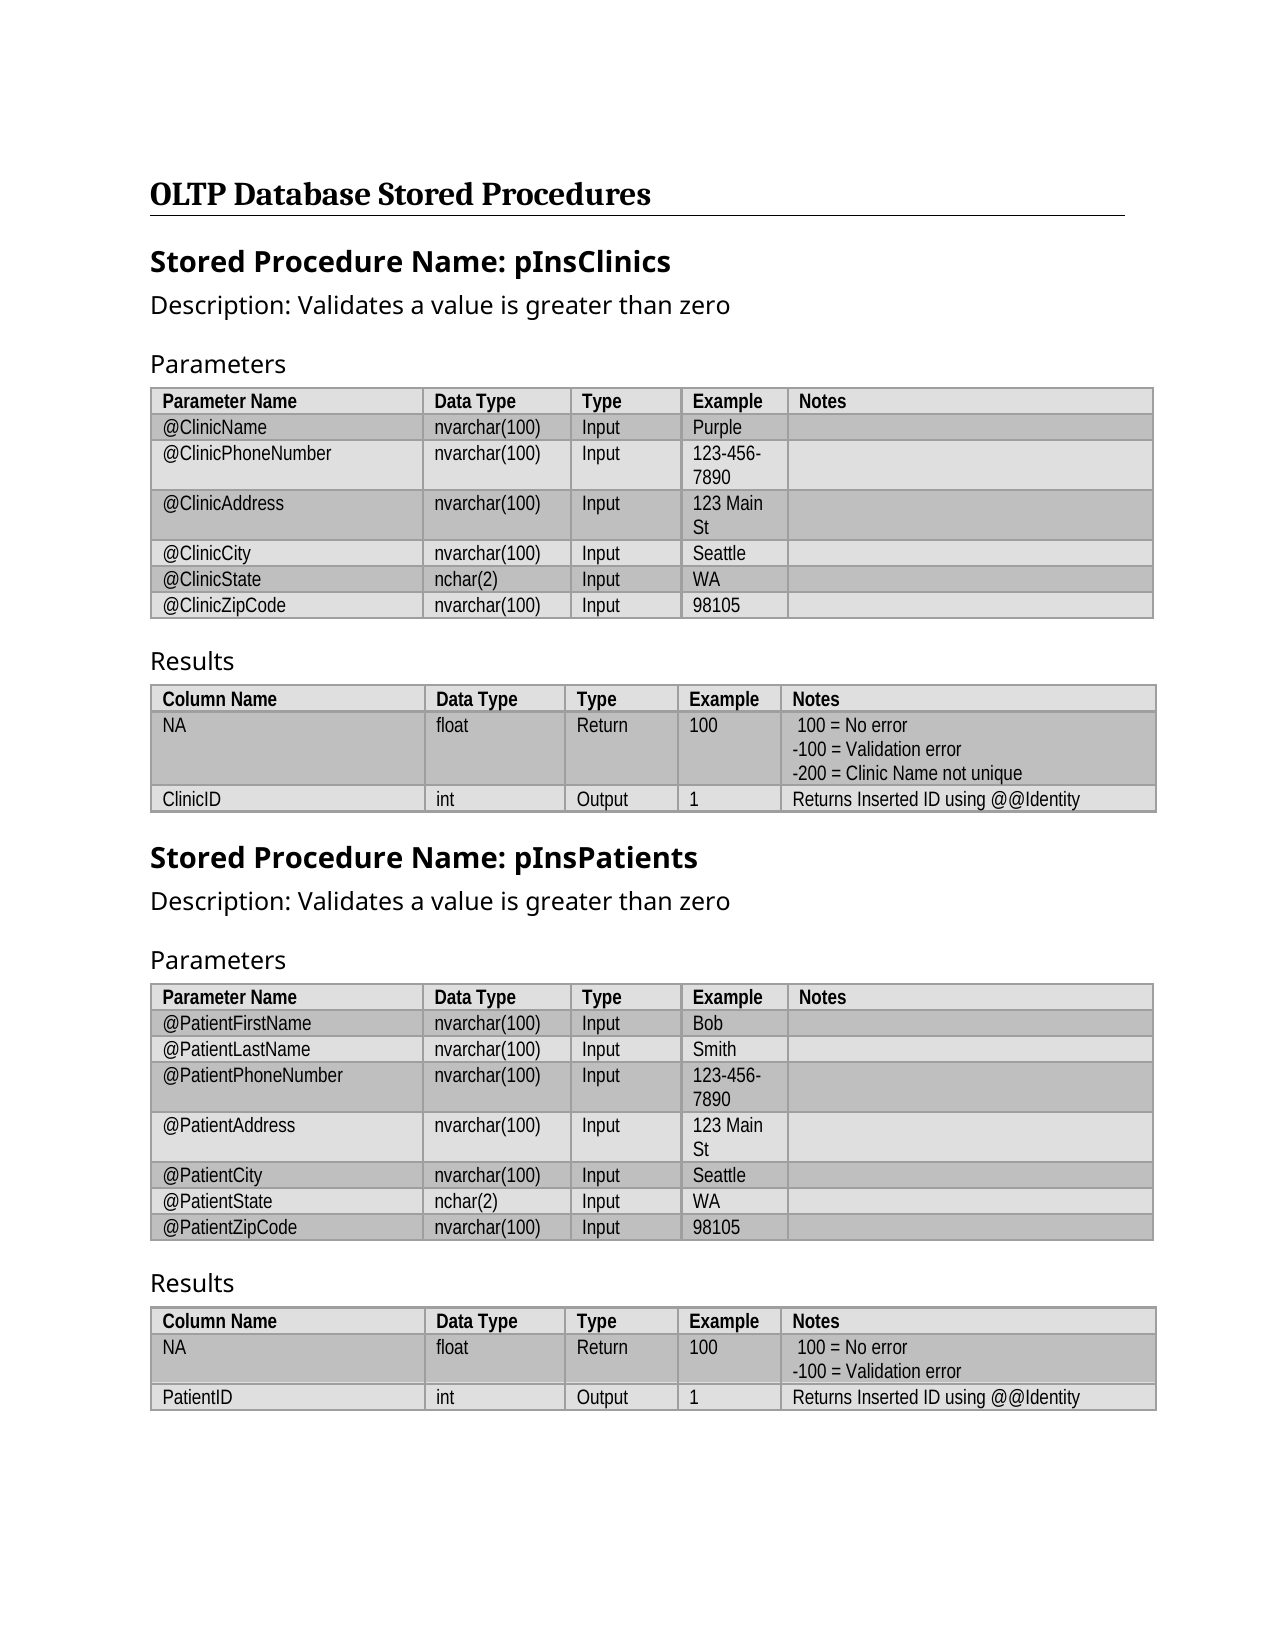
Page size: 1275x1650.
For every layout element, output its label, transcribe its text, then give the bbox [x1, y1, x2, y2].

table_cell nvarchar(100) [424, 1163, 570, 1187]
table_cell nchar(2) [424, 567, 570, 591]
table_cell Input [572, 593, 680, 617]
table_cell Input [572, 1113, 680, 1161]
table_cell @PatientCity [152, 1163, 422, 1187]
subtitle OLTP Database Stored Procedures [150, 175, 1125, 215]
table_cell nvarchar(100) [424, 1215, 570, 1239]
subtitle Stored Procedure Name: pInsPatients [150, 837, 1125, 877]
subtitle Results [150, 1266, 1125, 1300]
table_header Column Name [152, 686, 424, 710]
table_cell @ClinicState [152, 567, 422, 591]
table_cell Return [566, 713, 677, 784]
table_header Notes [789, 985, 1152, 1009]
table_cell int [426, 1385, 564, 1408]
table_cell @PatientPhoneNumber [152, 1063, 422, 1111]
table_header Example [683, 389, 787, 413]
table_cell [789, 541, 1152, 565]
table_cell [789, 1037, 1152, 1061]
table_header Type [572, 389, 680, 413]
table_cell Input [572, 441, 680, 489]
table_cell Return [566, 1335, 677, 1382]
table_header Data Type [424, 985, 570, 1009]
table_cell @ClinicAddress [152, 491, 422, 539]
table_cell Seattle [683, 1163, 787, 1187]
table_cell Input [572, 567, 680, 591]
table_cell Input [572, 1189, 680, 1213]
table_cell [789, 1113, 1152, 1161]
table_cell PatientID [152, 1385, 424, 1408]
table_header Example [679, 1309, 780, 1332]
table_cell WA [683, 1189, 787, 1213]
table_header Parameter Name [152, 985, 422, 1009]
subtitle Stored Procedure Name: pInsClinics [150, 241, 1125, 281]
table_cell nvarchar(100) [424, 541, 570, 565]
table_cell nvarchar(100) [424, 593, 570, 617]
table_cell 123-456-7890 [683, 1063, 787, 1111]
table_cell @PatientLastName [152, 1037, 422, 1061]
table_cell Purple [683, 415, 787, 439]
table_cell 98105 [683, 593, 787, 617]
table_cell @PatientState [152, 1189, 422, 1213]
table_cell @PatientAddress [152, 1113, 422, 1161]
table_cell [789, 567, 1152, 591]
table_cell 123 Main St [683, 1113, 787, 1161]
subtitle Results [150, 644, 1125, 678]
table_cell Input [572, 1163, 680, 1187]
table_cell [789, 491, 1152, 539]
text Description: Validates a value is greater than zero [150, 883, 1125, 917]
table_cell Bob [683, 1011, 787, 1035]
table_cell 1 [679, 786, 780, 810]
subtitle Parameters [150, 942, 1125, 977]
table_cell nvarchar(100) [424, 491, 570, 539]
table_cell 100 = No error -100 = Validation error -200 = Clinic Name not unique [782, 713, 1155, 784]
table_header Column Name [152, 1309, 424, 1332]
table_cell Returns Inserted ID using @@Identity [782, 786, 1155, 810]
table_header Parameter Name [152, 389, 422, 413]
table_cell 123-456-7890 [683, 441, 787, 489]
table_header Data Type [426, 1309, 564, 1332]
table_cell 100 [679, 1335, 780, 1382]
table_cell Input [572, 1037, 680, 1061]
table_header Type [566, 686, 677, 710]
table_cell Input [572, 1063, 680, 1111]
table_cell Output [566, 786, 677, 810]
table_cell nvarchar(100) [424, 1011, 570, 1035]
table_cell WA [683, 567, 787, 591]
table_cell [789, 1215, 1152, 1239]
table_header Data Type [426, 686, 564, 710]
table_cell 100 = No error -100 = Validation error [782, 1335, 1155, 1382]
table_cell Returns Inserted ID using @@Identity [782, 1385, 1155, 1408]
table_cell Seattle [683, 541, 787, 565]
table_cell Input [572, 541, 680, 565]
table_cell float [426, 1335, 564, 1382]
table_cell Input [572, 1011, 680, 1035]
table_cell nvarchar(100) [424, 1037, 570, 1061]
table_cell 123 Main St [683, 491, 787, 539]
table_cell Input [572, 415, 680, 439]
table_cell Input [572, 491, 680, 539]
table_cell 98105 [683, 1215, 787, 1239]
table_cell [789, 1163, 1152, 1187]
table_cell [789, 593, 1152, 617]
table_cell nchar(2) [424, 1189, 570, 1213]
table_cell ClinicID [152, 786, 424, 810]
table_cell [789, 1063, 1152, 1111]
table_cell NA [152, 713, 424, 784]
table_cell @ClinicCity [152, 541, 422, 565]
table_cell nvarchar(100) [424, 1113, 570, 1161]
table_cell float [426, 713, 564, 784]
table_cell 1 [679, 1385, 780, 1408]
table_cell Output [566, 1385, 677, 1408]
table_cell nvarchar(100) [424, 1063, 570, 1111]
table_cell [789, 1189, 1152, 1213]
table_cell @ClinicZipCode [152, 593, 422, 617]
table_header Type [572, 985, 680, 1009]
table_cell @ClinicPhoneNumber [152, 441, 422, 489]
table_header Example [679, 686, 780, 710]
table_header Notes [789, 389, 1152, 413]
table_cell @PatientFirstName [152, 1011, 422, 1035]
table_header Type [566, 1309, 677, 1332]
table_cell Smith [683, 1037, 787, 1061]
table_cell 100 [679, 713, 780, 784]
text Description: Validates a value is greater than zero [150, 287, 1125, 321]
table_header Data Type [424, 389, 570, 413]
table_cell nvarchar(100) [424, 441, 570, 489]
table_cell [789, 441, 1152, 489]
table_cell NA [152, 1335, 424, 1382]
table_cell @PatientZipCode [152, 1215, 422, 1239]
subtitle Parameters [150, 346, 1125, 381]
table_header Example [683, 985, 787, 1009]
table_header Notes [782, 1309, 1155, 1332]
table_cell Input [572, 1215, 680, 1239]
table_cell [789, 1011, 1152, 1035]
table_cell int [426, 786, 564, 810]
table_cell [789, 415, 1152, 439]
table_cell @ClinicName [152, 415, 422, 439]
table_cell nvarchar(100) [424, 415, 570, 439]
table_header Notes [782, 686, 1155, 710]
